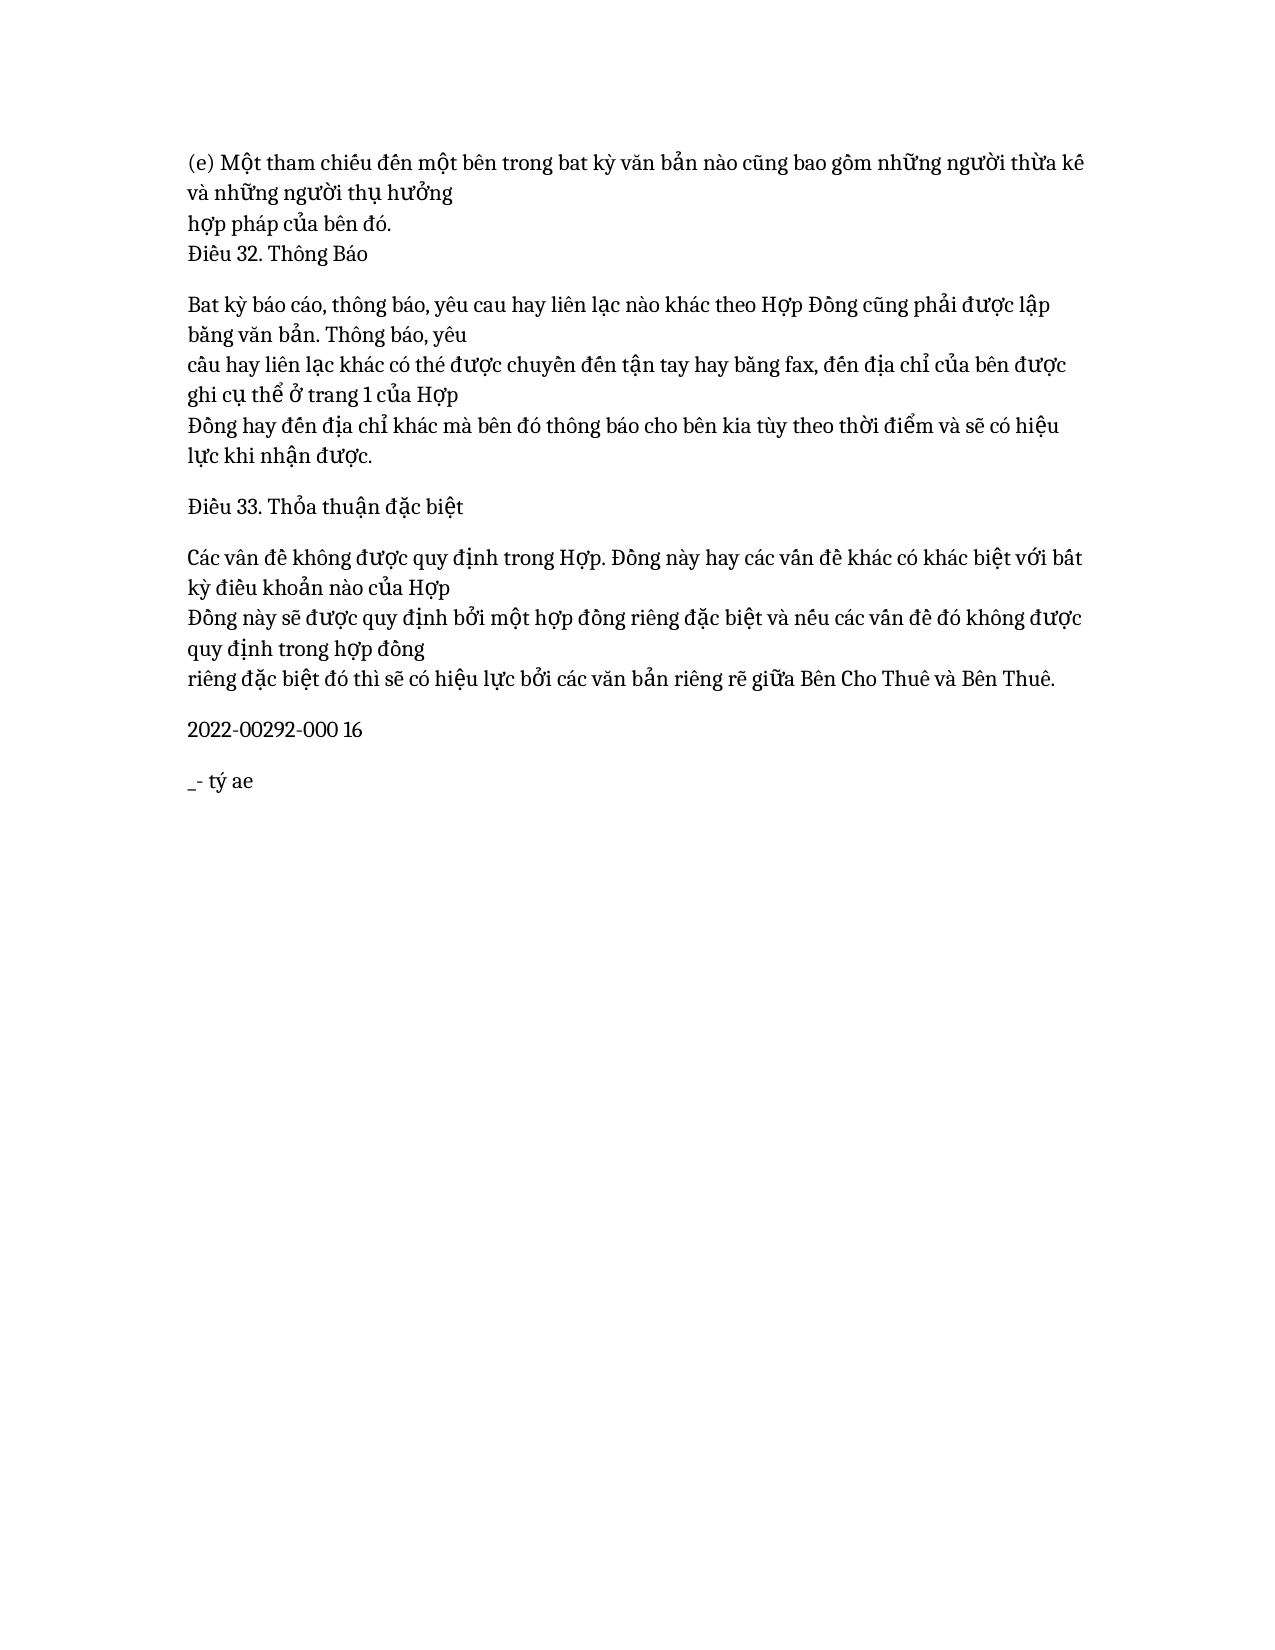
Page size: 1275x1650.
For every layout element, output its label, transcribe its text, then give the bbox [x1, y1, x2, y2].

text Bat kỳ báo cáo, thông báo, yêu cau hay liên lạc nào khác theo Hợp Đồng cũng phải được lập bằng văn bản. Thông báo, yêu cầu hay liên lạc khác có thé được chuyền đến tận tay hay bằng fax, đến địa chỉ của bên được ghi cụ thể ở trang 1 của Hợp Đồng hay đến địa chỉ khác mà bên đó thông báo cho bên kia tùy theo thời điểm và sẽ có hiệu lực khi nhận được. [187, 292, 1087, 469]
text _- tý ae [187, 768, 1087, 794]
text (e) Một tham chiếu đến một bên trong bat kỳ văn bản nào cũng bao gồm những người thừa kế và những người thụ hưởng hợp pháp của bên đó. Điều 32. Thông Báo [187, 150, 1087, 267]
text 2022-00292-000 16 [187, 717, 1087, 743]
text Điều 33. Thỏa thuận đặc biệt [187, 494, 1087, 520]
text Các vân đề không được quy định trong Hợp. Đồng này hay các vấn đề khác có khác biệt với bất kỳ điều khoản nào của Hợp Đồng này sẽ được quy định bởi một hợp đồng riêng đặc biệt và nếu các vấn đề đó không được quy định trong hợp đồng riêng đặc biệt đó thì sẽ có hiệu lực bởi các văn bản riêng rẽ giữa Bên Cho Thuê và Bên Thuê. [187, 545, 1087, 692]
